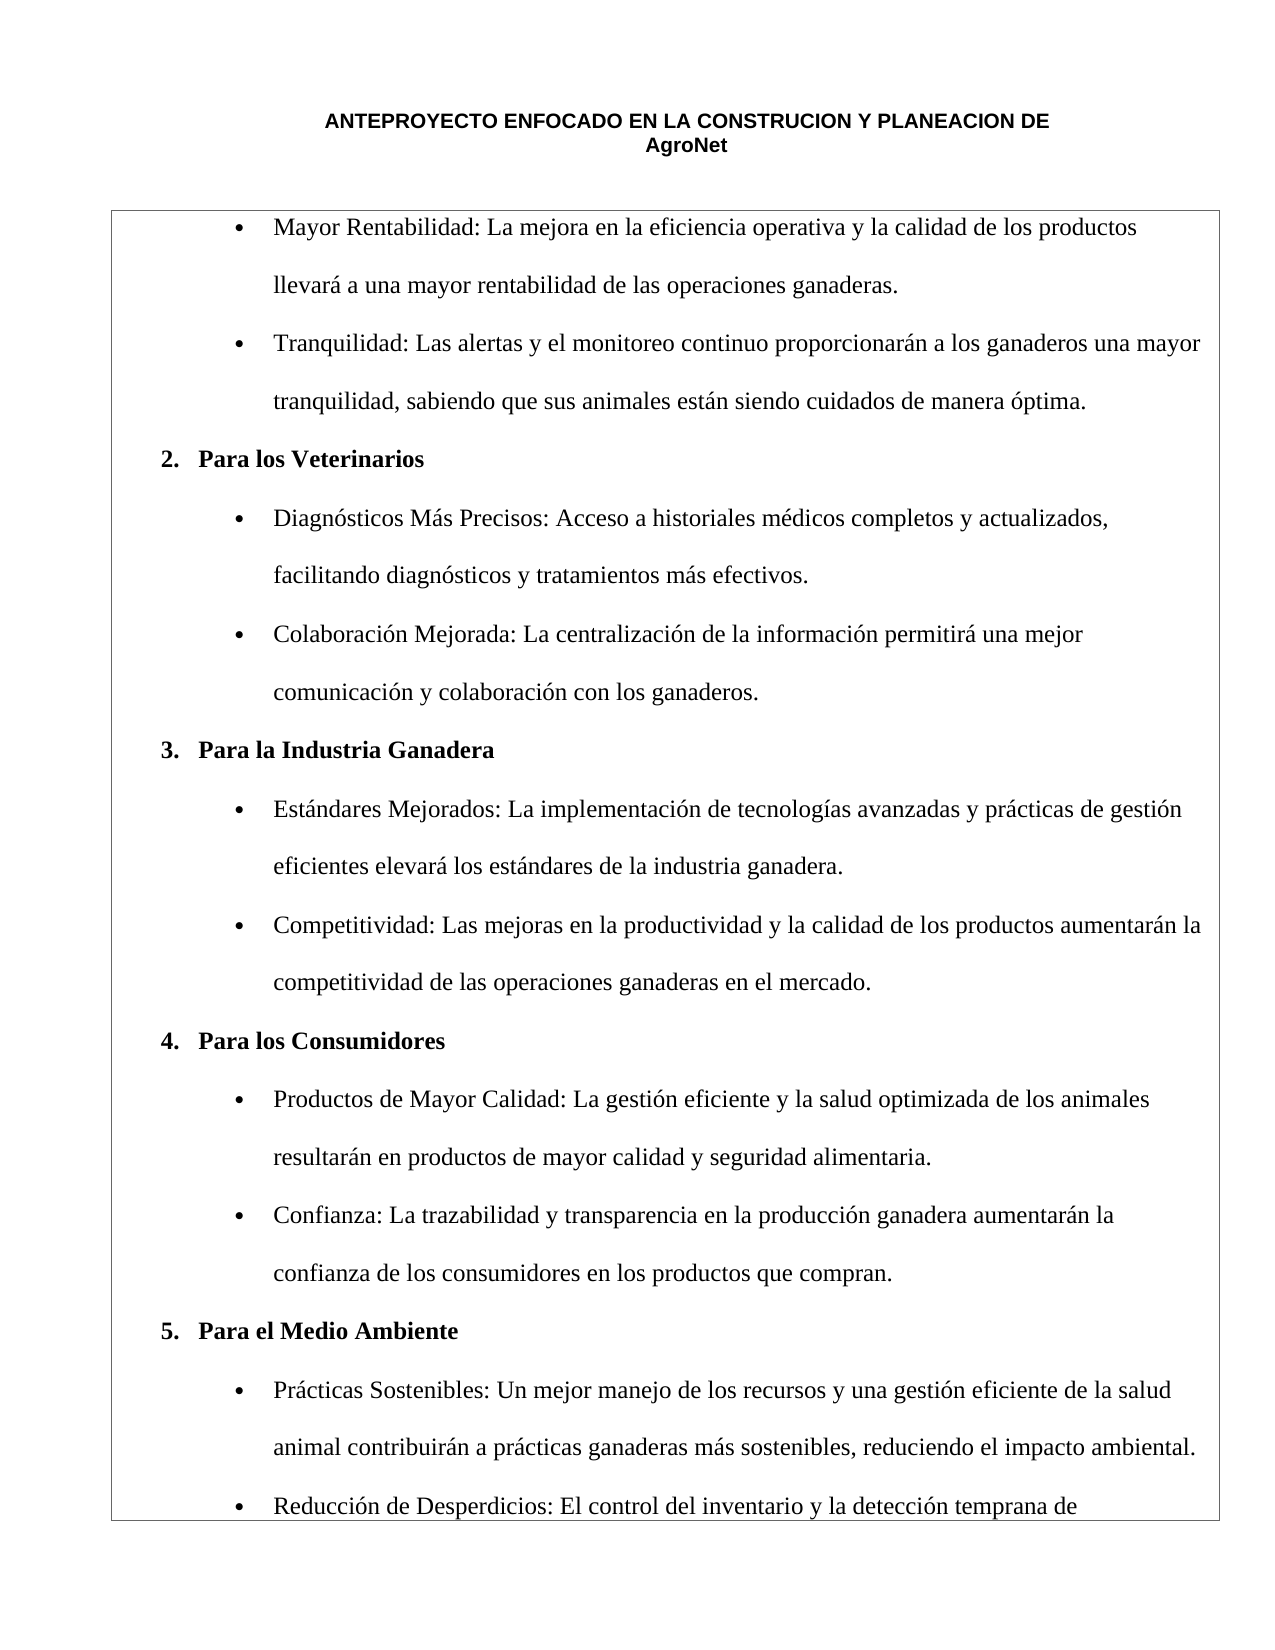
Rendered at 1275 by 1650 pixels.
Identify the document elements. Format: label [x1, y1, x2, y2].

table_cell [112, 211, 1219, 1520]
